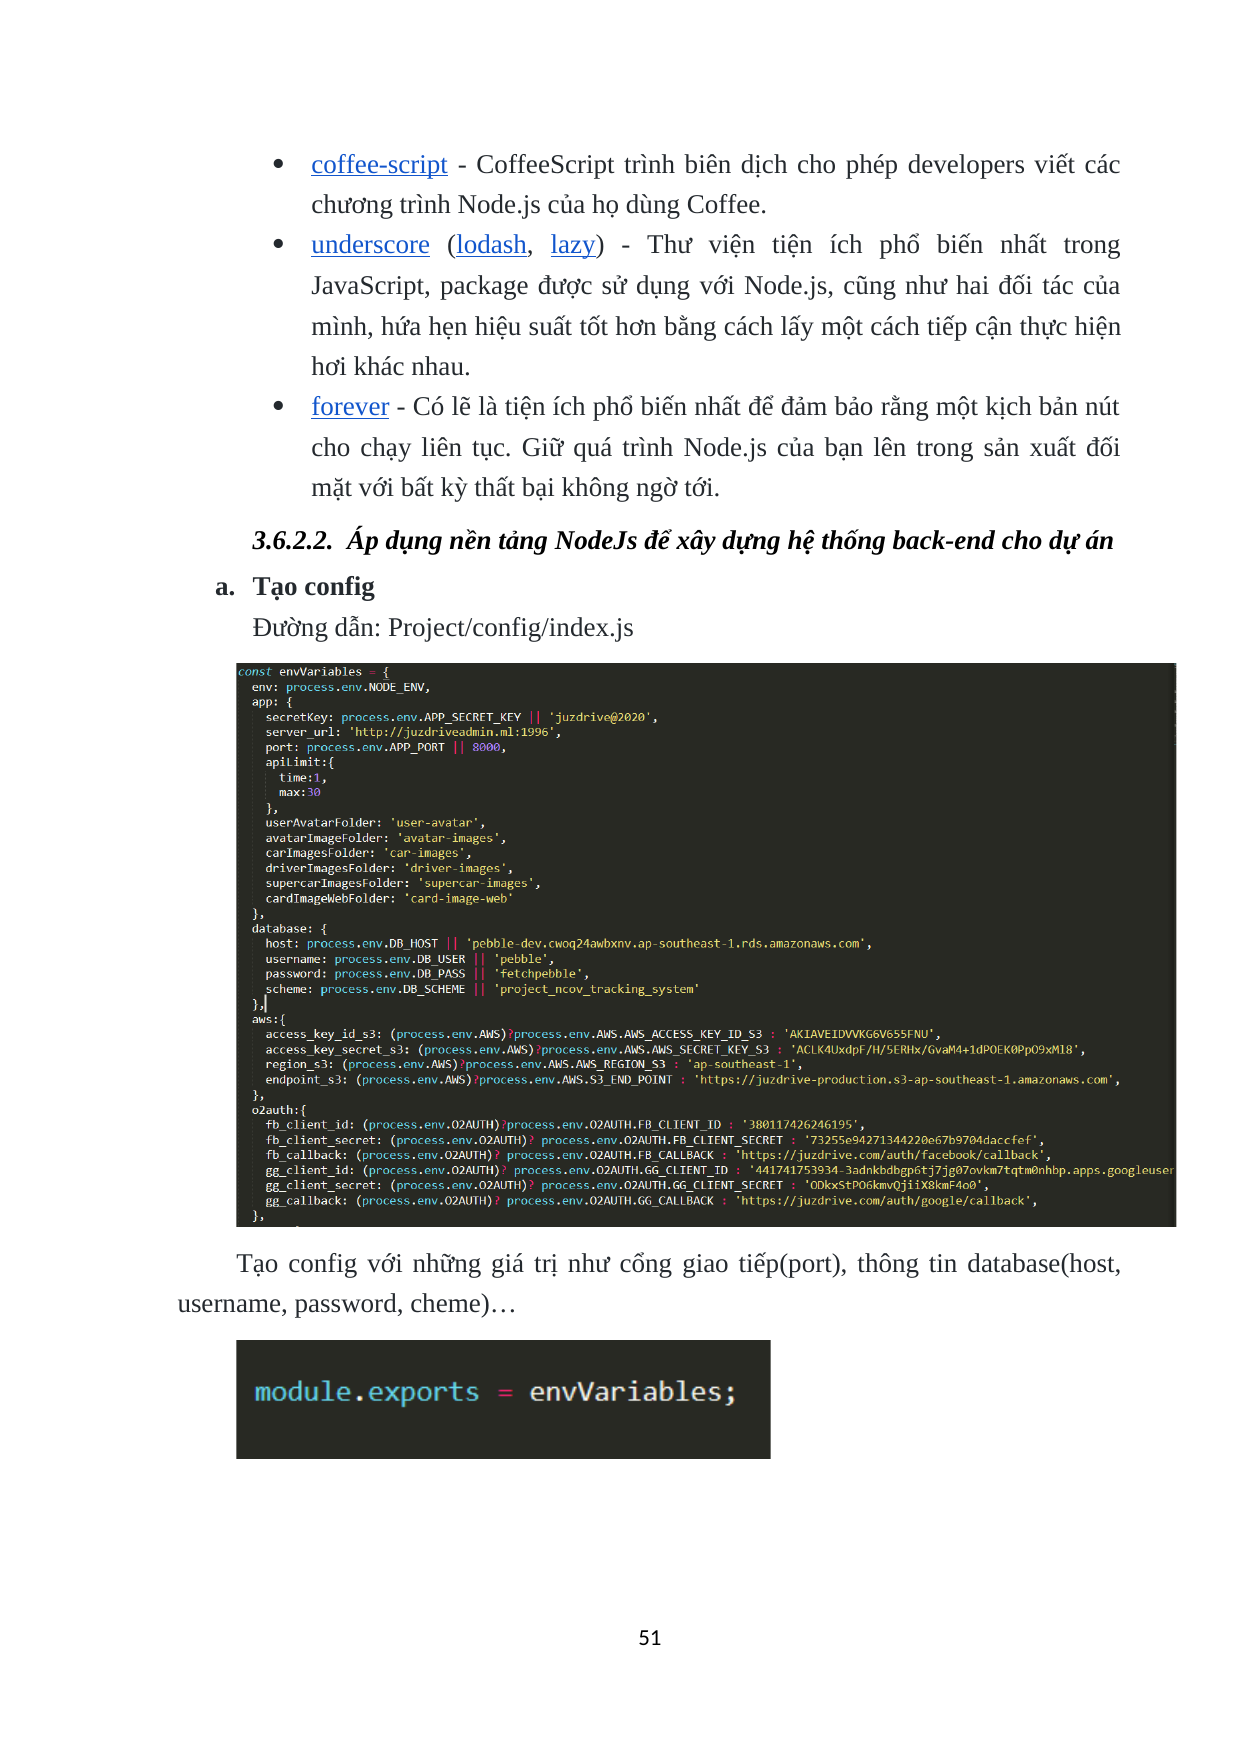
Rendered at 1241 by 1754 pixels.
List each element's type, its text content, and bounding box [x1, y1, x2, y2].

list coffee-script - CoffeeScript trình biên dịch cho phép developers viết các chương trình Node.js của họ dùng Coffee. [274, 148, 1122, 219]
list Đường dẫn: Project/config/index.js [252, 611, 1122, 642]
list forever - Có lẽ là tiện ích phổ biến nhất để đảm bảo rằng một kịch bản nút cho chạy liên tục. Giữ quá trình Node.js của bạn lên trong sản xuất đối mặt với bất kỳ thất bại không ngờ tới. [274, 390, 1122, 502]
list underscore (lodash, lazy) - Thư viện tiện ích phổ biến nhất trong JavaScript, package được sử dụng với Node.js, cũng như hai đối tác của mình, hứa hẹn hiệu suất tốt hơn bằng cách lấy một cách tiếp cận thực hiện hơi khác nhau. [274, 229, 1122, 381]
subtitle 3.6.2.2. Áp dụng nền tảng NodeJs để xây dựng hệ thống back-end cho dự án [252, 524, 1122, 555]
picture [236, 663, 1177, 1227]
list Tạo config [215, 570, 1122, 601]
text Tạo config với những giá trị như cổng giao tiếp(port), thông tin database(host, username, password, cheme)… [177, 1247, 1122, 1318]
picture [236, 1340, 771, 1459]
